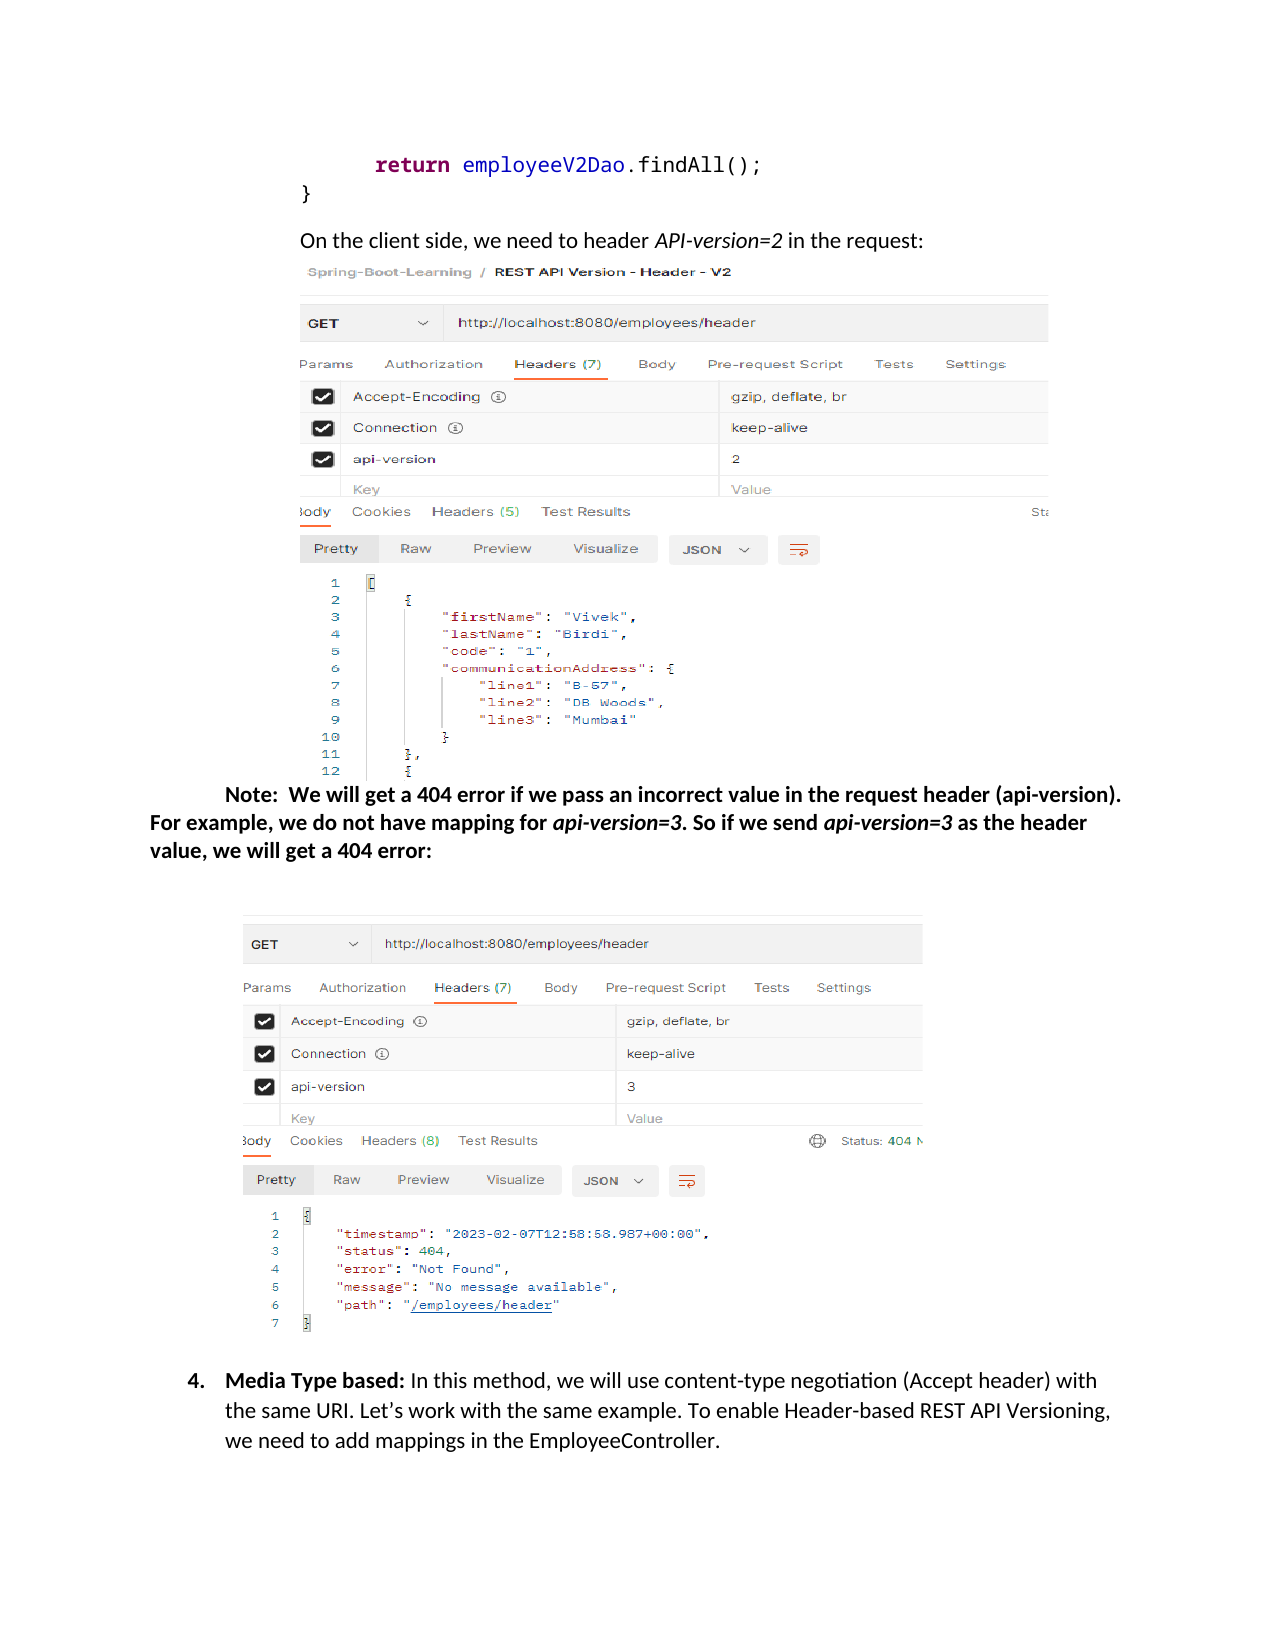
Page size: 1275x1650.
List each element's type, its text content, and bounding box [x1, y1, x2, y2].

text } [225, 178, 1125, 207]
picture [300, 253, 1049, 781]
text return employeeV2Dao.findAll(); [225, 150, 1125, 178]
text On the client side, we need to header API-version=2 in the request: [225, 226, 1125, 254]
picture [243, 911, 923, 1348]
list Media Type based: In this method, we will use content-type negotiation (Accept header) with the same URI. Let’s work with the same example. To enable Header-based REST API Versioning, we need to add mappings in the EmployeeController. [187, 1366, 1125, 1454]
text Note: We will get a 404 error if we pass an incorrect value in the request header (api-version). For example, we do not have mapping for api-version=3. So if we send api-version=3 as the header value, we will get a 404 error: [150, 780, 1125, 864]
